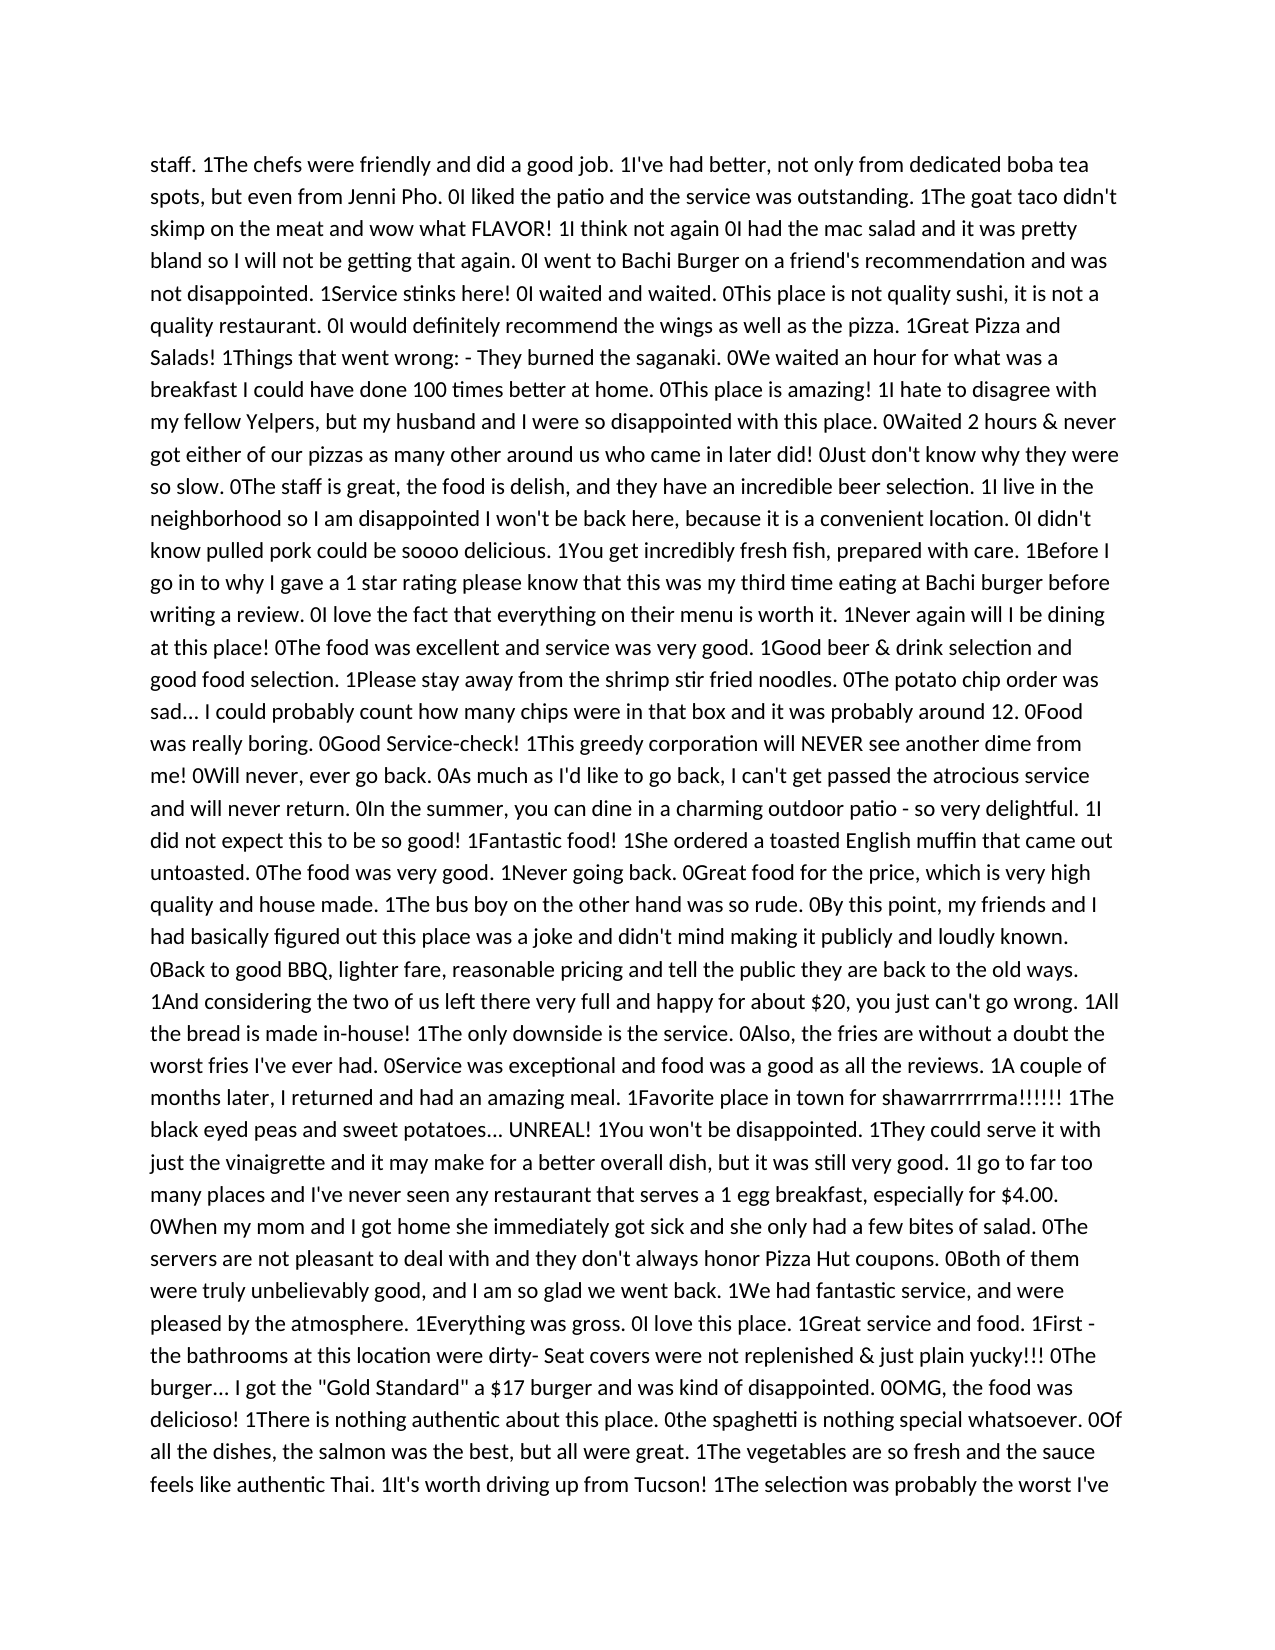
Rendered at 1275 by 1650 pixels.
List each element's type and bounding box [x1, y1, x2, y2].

text [150, 150, 1125, 1498]
